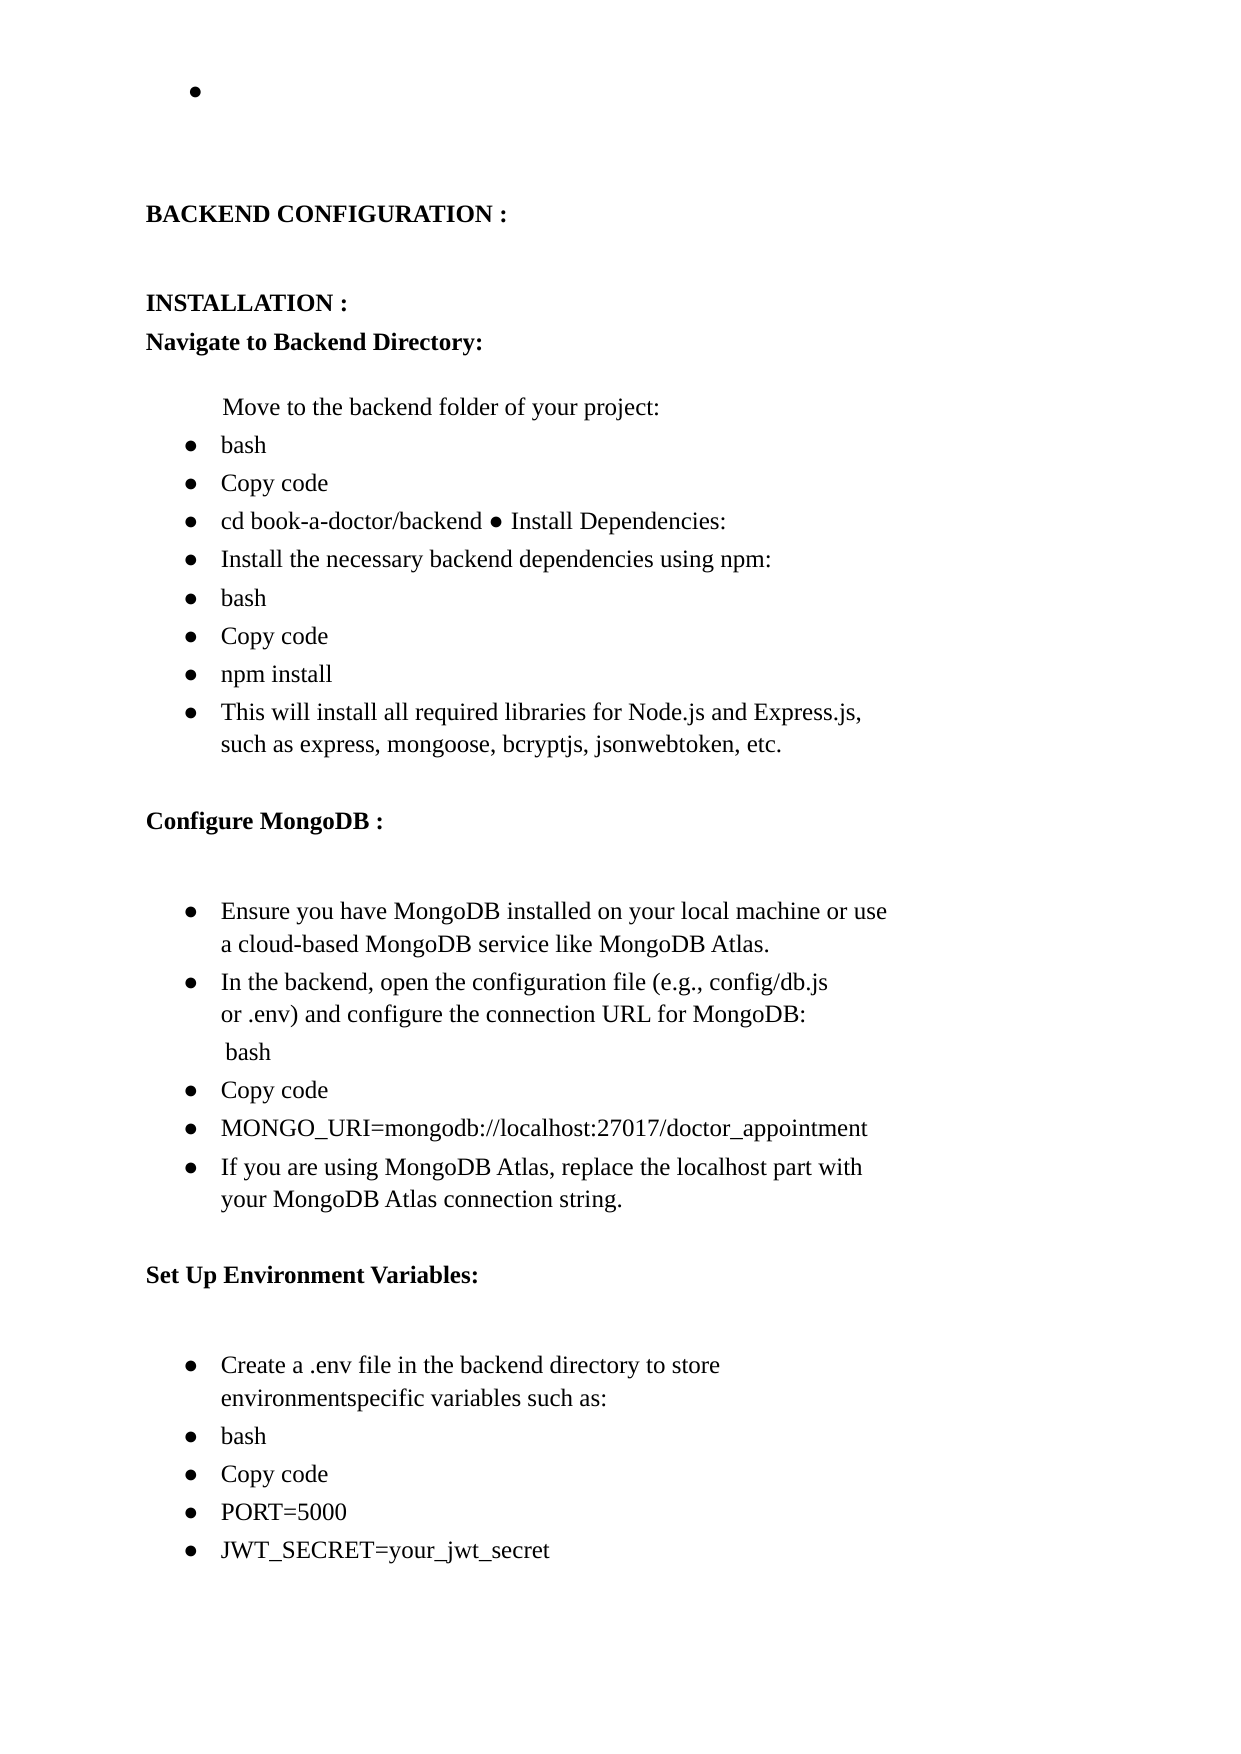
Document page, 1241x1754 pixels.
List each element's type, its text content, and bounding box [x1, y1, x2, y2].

text bash [225, 1037, 889, 1066]
list Install the necessary backend dependencies using npm: [183, 544, 889, 573]
list cd book-a-doctor/backend ● Install Dependencies: [183, 506, 889, 535]
list Copy code [183, 1075, 889, 1104]
text Set Up Environment Variables: [146, 1260, 1035, 1289]
list JWT_SECRET=your_jwt_secret [183, 1535, 889, 1564]
list This will install all required libraries for Node.js and Express.js, such as express, mongoose, bcryptjs, jsonwebtoken, etc. [183, 697, 889, 758]
list Copy code [183, 621, 889, 649]
list bash [183, 1421, 889, 1450]
list Ensure you have MongoDB installed on your local machine or use a cloud-based MongoDB service like MongoDB Atlas. [183, 896, 889, 957]
text Configure MongoDB : [146, 806, 1035, 834]
list Copy code [183, 1459, 889, 1488]
list bash [183, 583, 889, 611]
list Copy code [183, 468, 889, 497]
list PORT=5000 [183, 1497, 889, 1526]
text Navigate to Backend Directory: [146, 327, 1035, 355]
text BACKEND CONFIGURATION : [146, 199, 1035, 228]
list bash [183, 430, 889, 459]
list MONGO_URI=mongodb://localhost:27017/doctor_appointment [183, 1113, 889, 1142]
list npm install [183, 659, 889, 688]
list If you are using MongoDB Atlas, replace the localhost part with your MongoDB Atlas connection string. [183, 1152, 889, 1213]
list Create a .env file in the backend directory to store environmentspecific variables such as: [183, 1350, 889, 1412]
text INSTALLATION : [146, 288, 1035, 317]
text Move to the backend folder of your project: [222, 392, 889, 421]
list In the backend, open the configuration file (e.g., config/db.js or .env) and configure the connection URL for MongoDB: [183, 967, 889, 1028]
